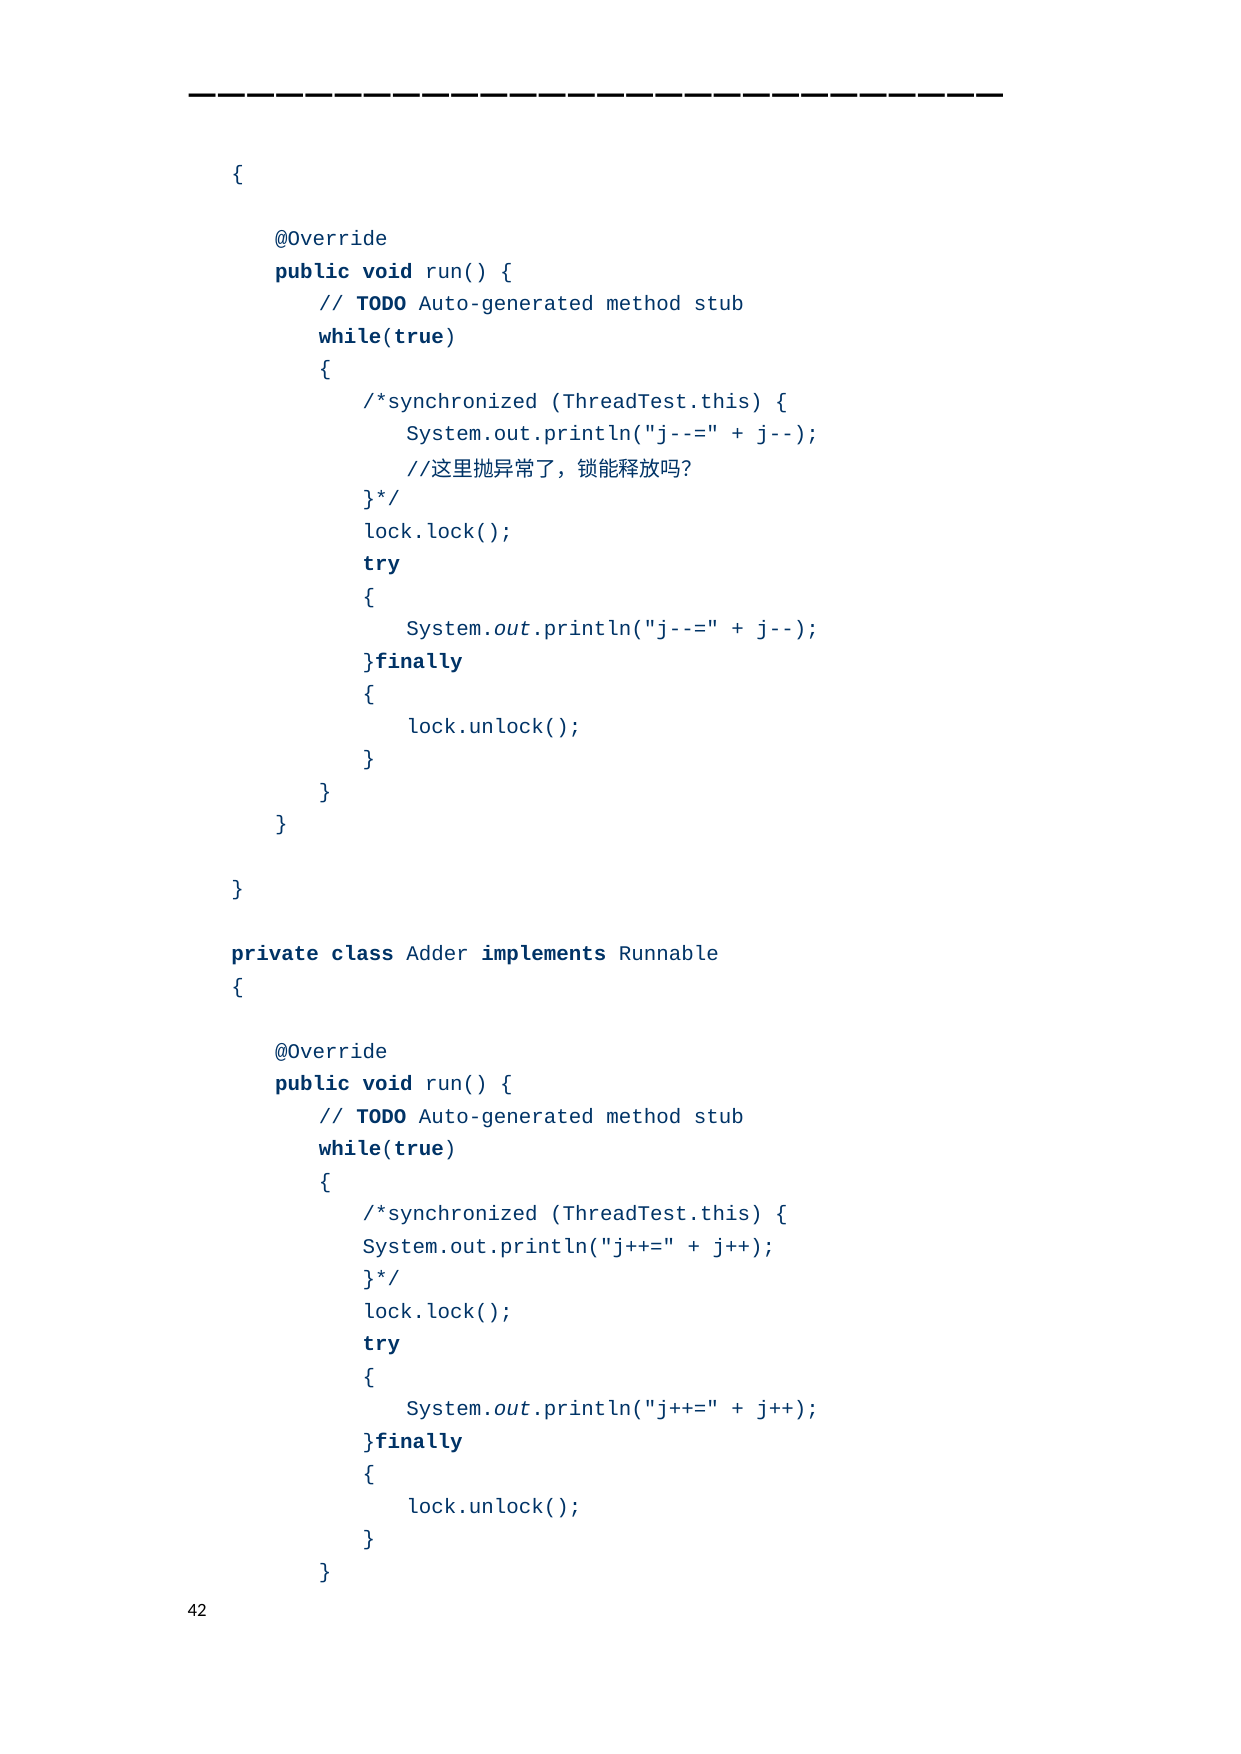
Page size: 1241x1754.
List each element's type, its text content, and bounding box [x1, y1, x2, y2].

text lock.unlock(); [187, 711, 1053, 744]
text }finally [187, 1426, 1053, 1459]
text // TODO Auto-generated method stub [187, 1101, 1053, 1134]
text { [187, 1459, 1053, 1491]
text //这里抛异常了，锁能释放吗？ [187, 451, 1053, 484]
text }*/ [187, 484, 1053, 516]
text }*/ [187, 1264, 1053, 1296]
text } [187, 744, 1053, 776]
text { [187, 679, 1053, 711]
text // TODO Auto-generated method stub [187, 289, 1053, 321]
text } [187, 1556, 1053, 1589]
text } [187, 809, 1053, 841]
text { [187, 354, 1053, 386]
text System.out.println("j--=" + j--); [187, 419, 1053, 451]
text } [187, 776, 1053, 809]
text public void run() { [187, 1069, 1053, 1101]
text { [187, 581, 1053, 614]
text /*synchronized (ThreadTest.this) { [187, 1199, 1053, 1231]
text @Override [187, 1036, 1053, 1069]
text } [187, 1524, 1053, 1556]
text @Override [187, 224, 1053, 256]
text System.out.println("j--=" + j--); [187, 614, 1053, 646]
text lock.lock(); [187, 516, 1053, 549]
text try [187, 549, 1053, 581]
text private class Adder implements Runnable [187, 939, 1053, 971]
text /*synchronized (ThreadTest.this) { [187, 386, 1053, 419]
text System.out.println("j++=" + j++); [187, 1231, 1053, 1264]
text while(true) [187, 1134, 1053, 1166]
text while(true) [187, 321, 1053, 354]
text { [187, 1361, 1053, 1394]
text lock.unlock(); [187, 1491, 1053, 1524]
text try [187, 1329, 1053, 1361]
text { [187, 159, 1053, 191]
text System.out.println("j++=" + j++); [187, 1394, 1053, 1426]
text public void run() { [187, 256, 1053, 289]
text { [187, 1166, 1053, 1199]
text } [187, 874, 1053, 906]
text }finally [187, 646, 1053, 679]
text lock.lock(); [187, 1296, 1053, 1329]
text { [187, 971, 1053, 1004]
